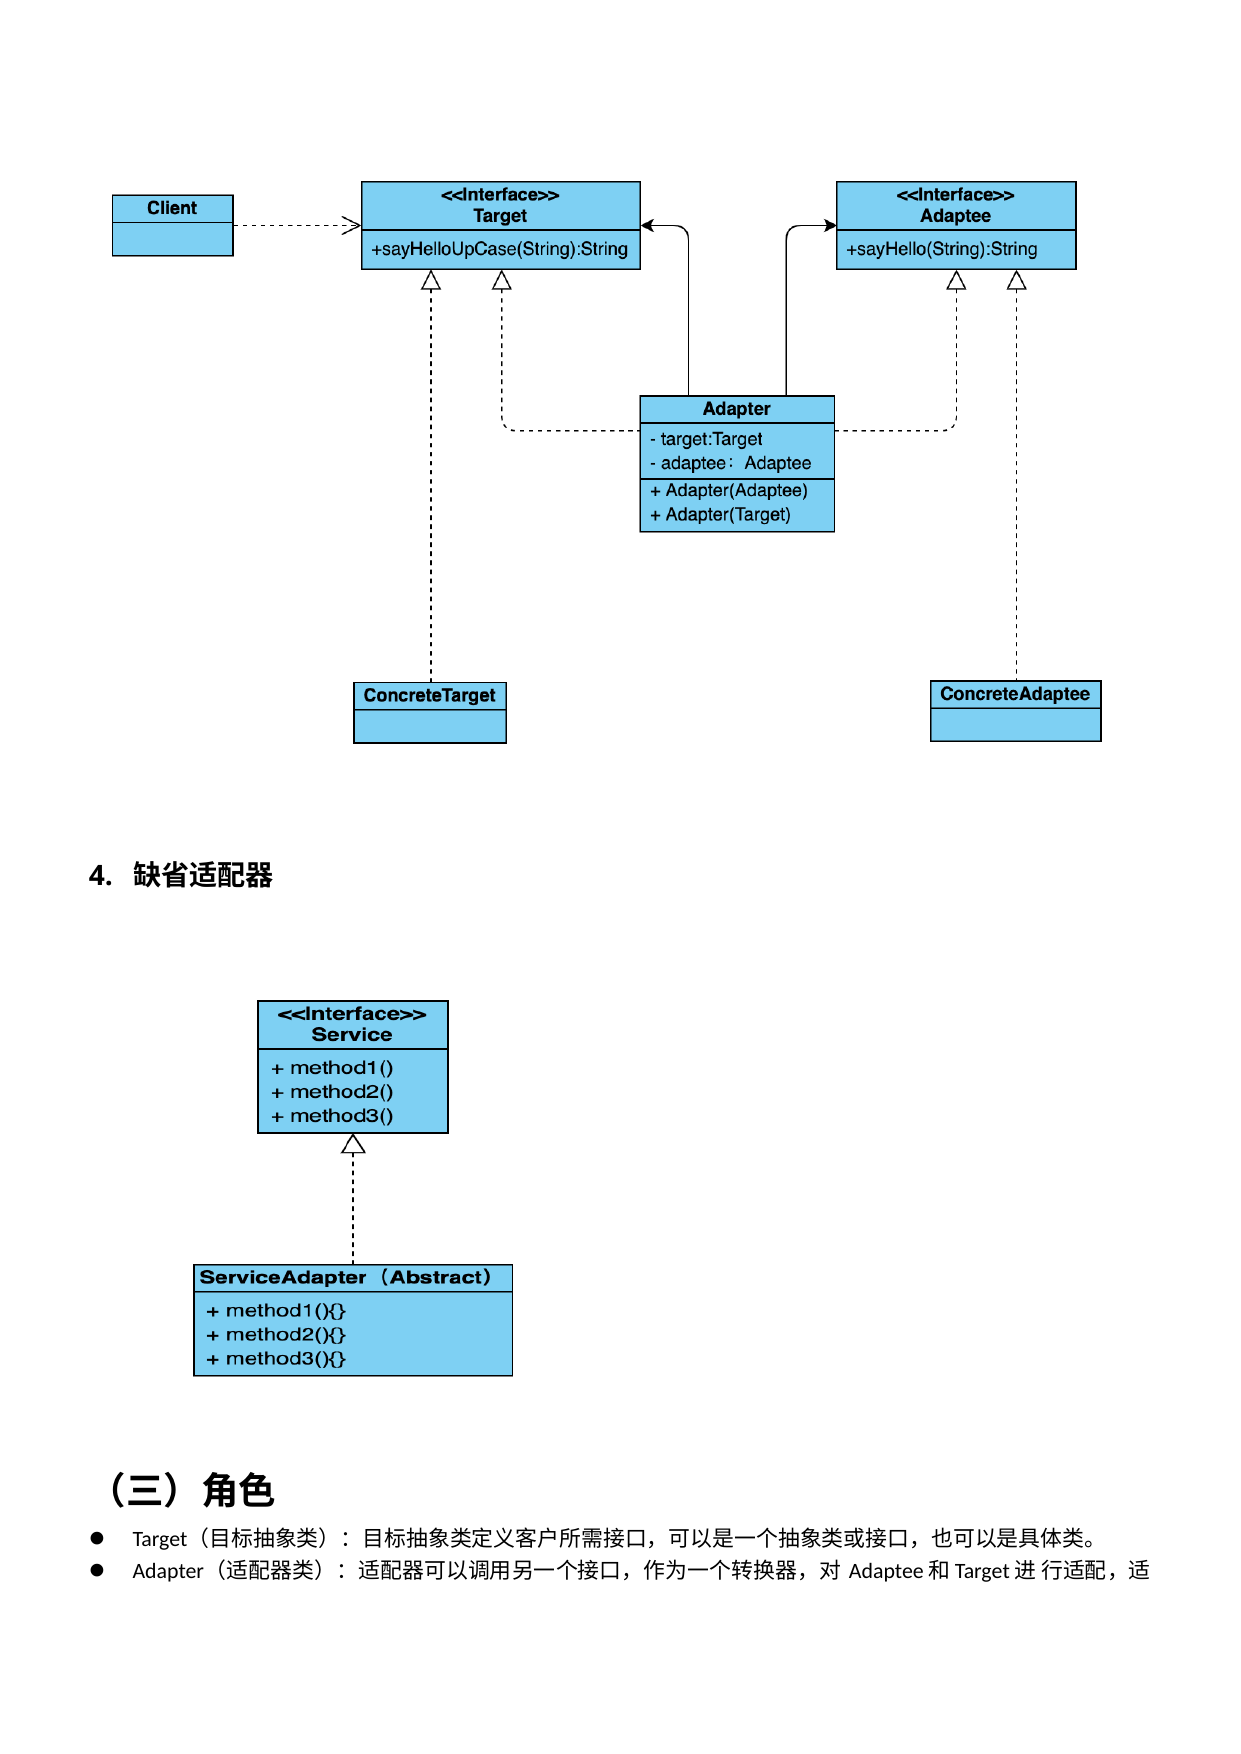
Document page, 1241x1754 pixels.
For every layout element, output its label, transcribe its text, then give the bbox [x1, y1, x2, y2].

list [88, 1553, 1152, 1585]
picture [88, 967, 938, 1403]
subtitle 角色 [88, 1455, 1152, 1520]
picture [88, 162, 1151, 787]
subtitle 缺省适配器 [88, 841, 1152, 906]
list Target（目标抽象类）：目标抽象类定义客户所需接口，可以是一个抽象类或接口，也可以是具体类。 [88, 1520, 1152, 1553]
